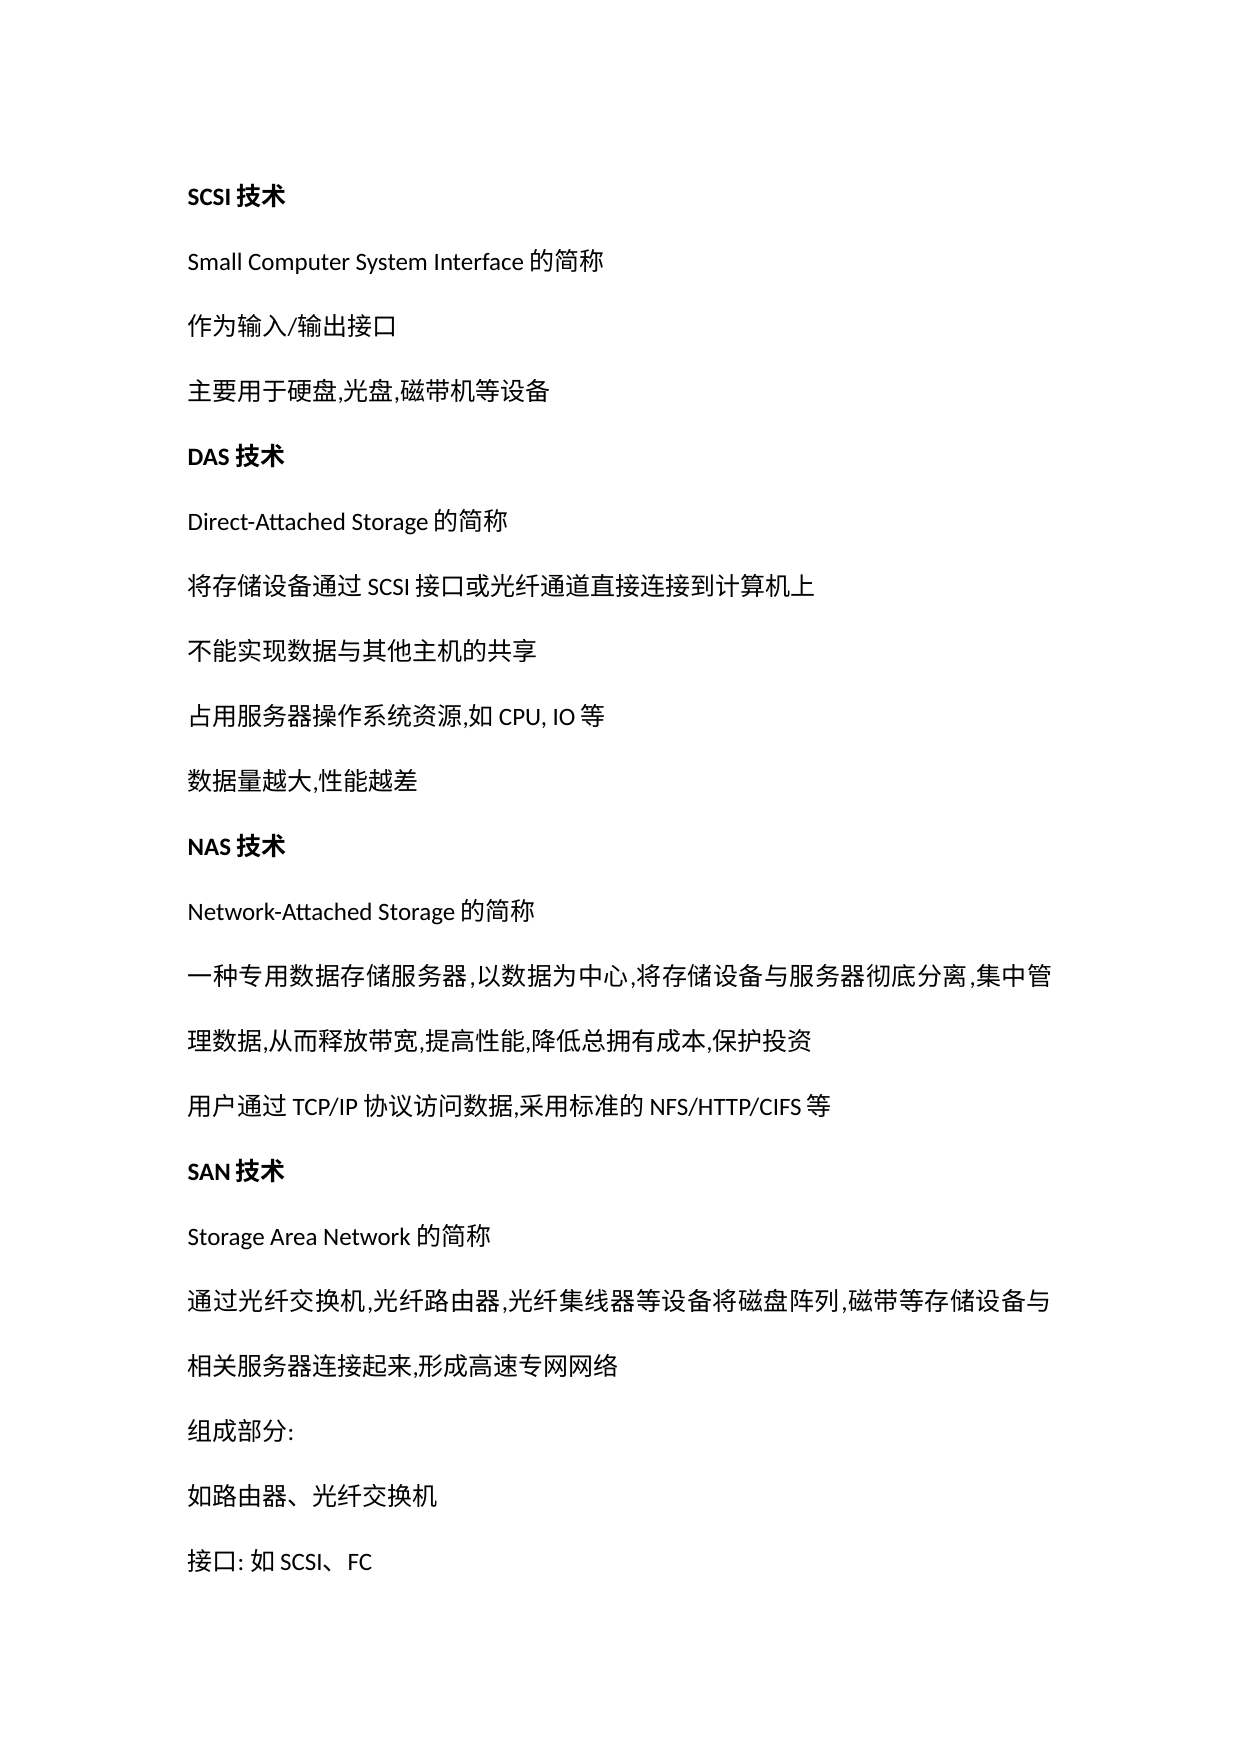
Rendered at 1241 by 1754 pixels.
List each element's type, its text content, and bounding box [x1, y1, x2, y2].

list DAS技术 [187, 422, 1053, 487]
list 占用服务器操作系统资源,如CPU, IO等 [187, 682, 1053, 747]
list 主要用于硬盘,光盘,磁带机等设备 [187, 357, 1053, 422]
list 如路由器、光纤交换机 [187, 1462, 1053, 1527]
list 用户通过TCP/IP协议访问数据,采用标准的NFS/HTTP/CIFS等 [187, 1072, 1053, 1137]
list 接口: 如SCSI、FC [187, 1527, 1053, 1592]
list 不能实现数据与其他主机的共享 [187, 617, 1053, 682]
list 作为输入/输出接口 [187, 292, 1053, 357]
list 通过光纤交换机,光纤路由器,光纤集线器等设备将磁盘阵列,磁带等存储设备与相关服务器连接起来,形成高速专网网络 [187, 1267, 1053, 1397]
list 组成部分: [187, 1397, 1053, 1462]
list SCSI技术 [187, 162, 1053, 227]
list 数据量越大,性能越差 [187, 747, 1053, 812]
list Storage Area Network的简称 [187, 1202, 1053, 1267]
list 将存储设备通过SCSI接口或光纤通道直接连接到计算机上 [187, 552, 1053, 617]
list Small Computer System Interface的简称 [187, 227, 1053, 292]
list 一种专用数据存储服务器,以数据为中心,将存储设备与服务器彻底分离,集中管理数据,从而释放带宽,提高性能,降低总拥有成本,保护投资 [187, 942, 1053, 1072]
list NAS技术 [187, 812, 1053, 877]
list Network-Attached Storage的简称 [187, 877, 1053, 942]
list SAN技术 [187, 1137, 1053, 1202]
list Direct-Attached Storage的简称 [187, 487, 1053, 552]
